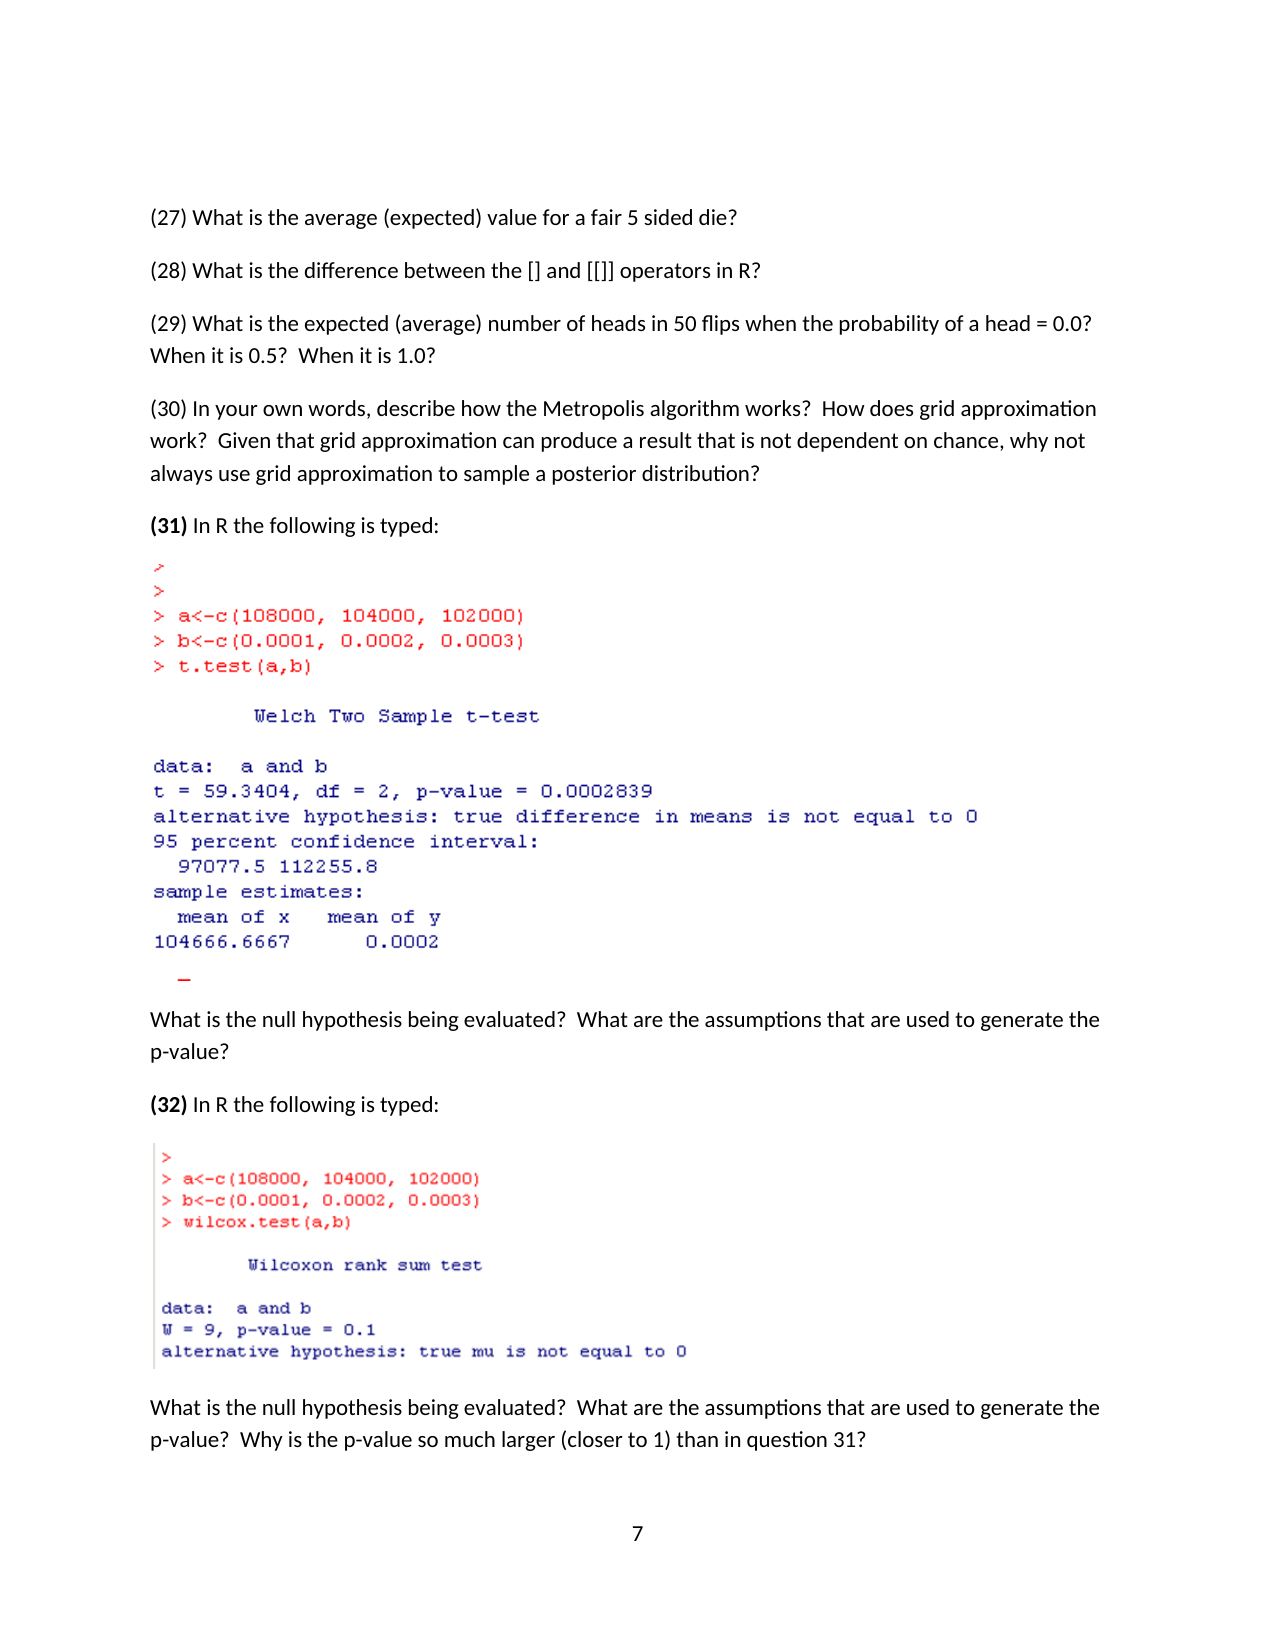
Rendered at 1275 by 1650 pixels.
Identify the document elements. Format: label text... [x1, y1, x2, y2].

text What is the null hypothesis being evaluated? What are the assumptions that are used to generate the p-value? [150, 1005, 1125, 1066]
text (30) In your own words, describe how the Metropolis algorithm works? How does grid approximation work? Given that grid approximation can produce a result that is not dependent on chance, why not always use grid approximation to sample a posterior distribution? [150, 394, 1125, 487]
text What is the null hypothesis being evaluated? What are the assumptions that are used to generate the p-value? Why is the p-value so much larger (closer to 1) than in question 31? [150, 1393, 1125, 1453]
text (31) In R the following is typed: [150, 512, 1125, 540]
text (32) In R the following is typed: [150, 1091, 1125, 1118]
picture [150, 1143, 771, 1369]
text (29) What is the expected (average) number of heads in 50 flips when the probability of a head = 0.0? When it is 0.5? When it is 1.0? [150, 309, 1125, 369]
text (28) What is the difference between the [] and [[]] operators in R? [150, 256, 1125, 284]
picture [150, 564, 1008, 981]
text (27) What is the average (expected) value for a fair 5 sided die? [150, 203, 1125, 231]
